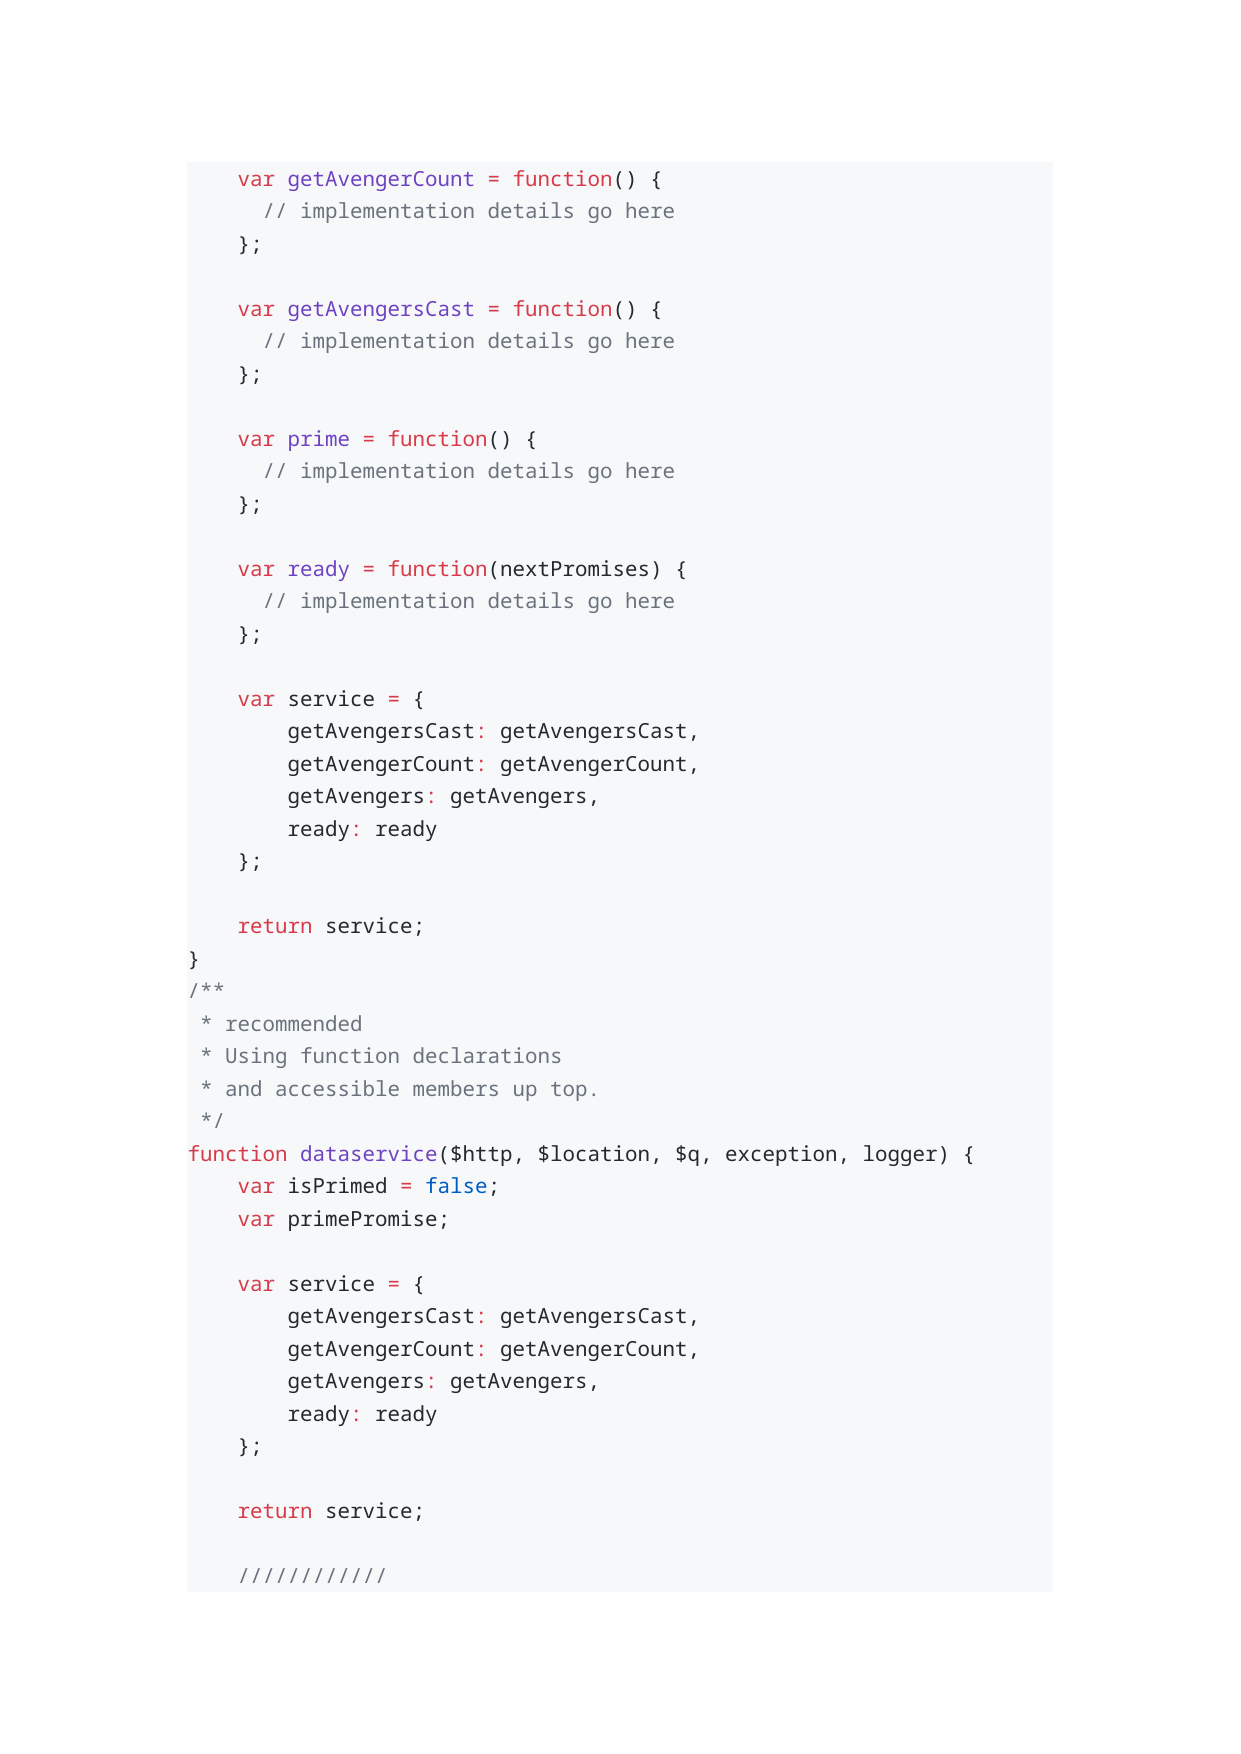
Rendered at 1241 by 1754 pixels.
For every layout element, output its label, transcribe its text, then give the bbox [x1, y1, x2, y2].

text }; [187, 487, 1053, 519]
text getAvengerCount: getAvengerCount, [187, 1332, 1053, 1364]
text return service; [187, 1494, 1053, 1527]
text ready: ready [187, 1397, 1053, 1429]
text } [187, 942, 1053, 974]
text }; [187, 617, 1053, 649]
text // implementation details go here [187, 584, 1053, 617]
text var ready = function(nextPromises) { [187, 552, 1053, 584]
text }; [187, 357, 1053, 389]
text getAvengersCast: getAvengersCast, [187, 714, 1053, 747]
text ready: ready [187, 812, 1053, 844]
text }; [187, 227, 1053, 259]
text var service = { [187, 682, 1053, 714]
text //////////// [187, 1559, 1053, 1592]
text // implementation details go here [187, 194, 1053, 227]
text /** [187, 974, 1053, 1007]
text var service = { [187, 1267, 1053, 1299]
text var getAvengerCount = function() { [187, 162, 1053, 194]
text var prime = function() { [187, 422, 1053, 454]
text // implementation details go here [187, 324, 1053, 357]
text getAvengers: getAvengers, [187, 1364, 1053, 1397]
text * and accessible members up top. [187, 1072, 1053, 1104]
text function dataservice($http, $location, $q, exception, logger) { [187, 1137, 1053, 1169]
text }; [187, 844, 1053, 877]
text getAvengerCount: getAvengerCount, [187, 747, 1053, 779]
text getAvengers: getAvengers, [187, 779, 1053, 812]
text return service; [187, 909, 1053, 942]
text var primePromise; [187, 1202, 1053, 1234]
text * Using function declarations [187, 1039, 1053, 1072]
text }; [187, 1429, 1053, 1462]
text var isPrimed = false; [187, 1169, 1053, 1202]
text * recommended [187, 1007, 1053, 1039]
text getAvengersCast: getAvengersCast, [187, 1299, 1053, 1332]
text var getAvengersCast = function() { [187, 292, 1053, 324]
text // implementation details go here [187, 454, 1053, 487]
text */ [187, 1104, 1053, 1137]
